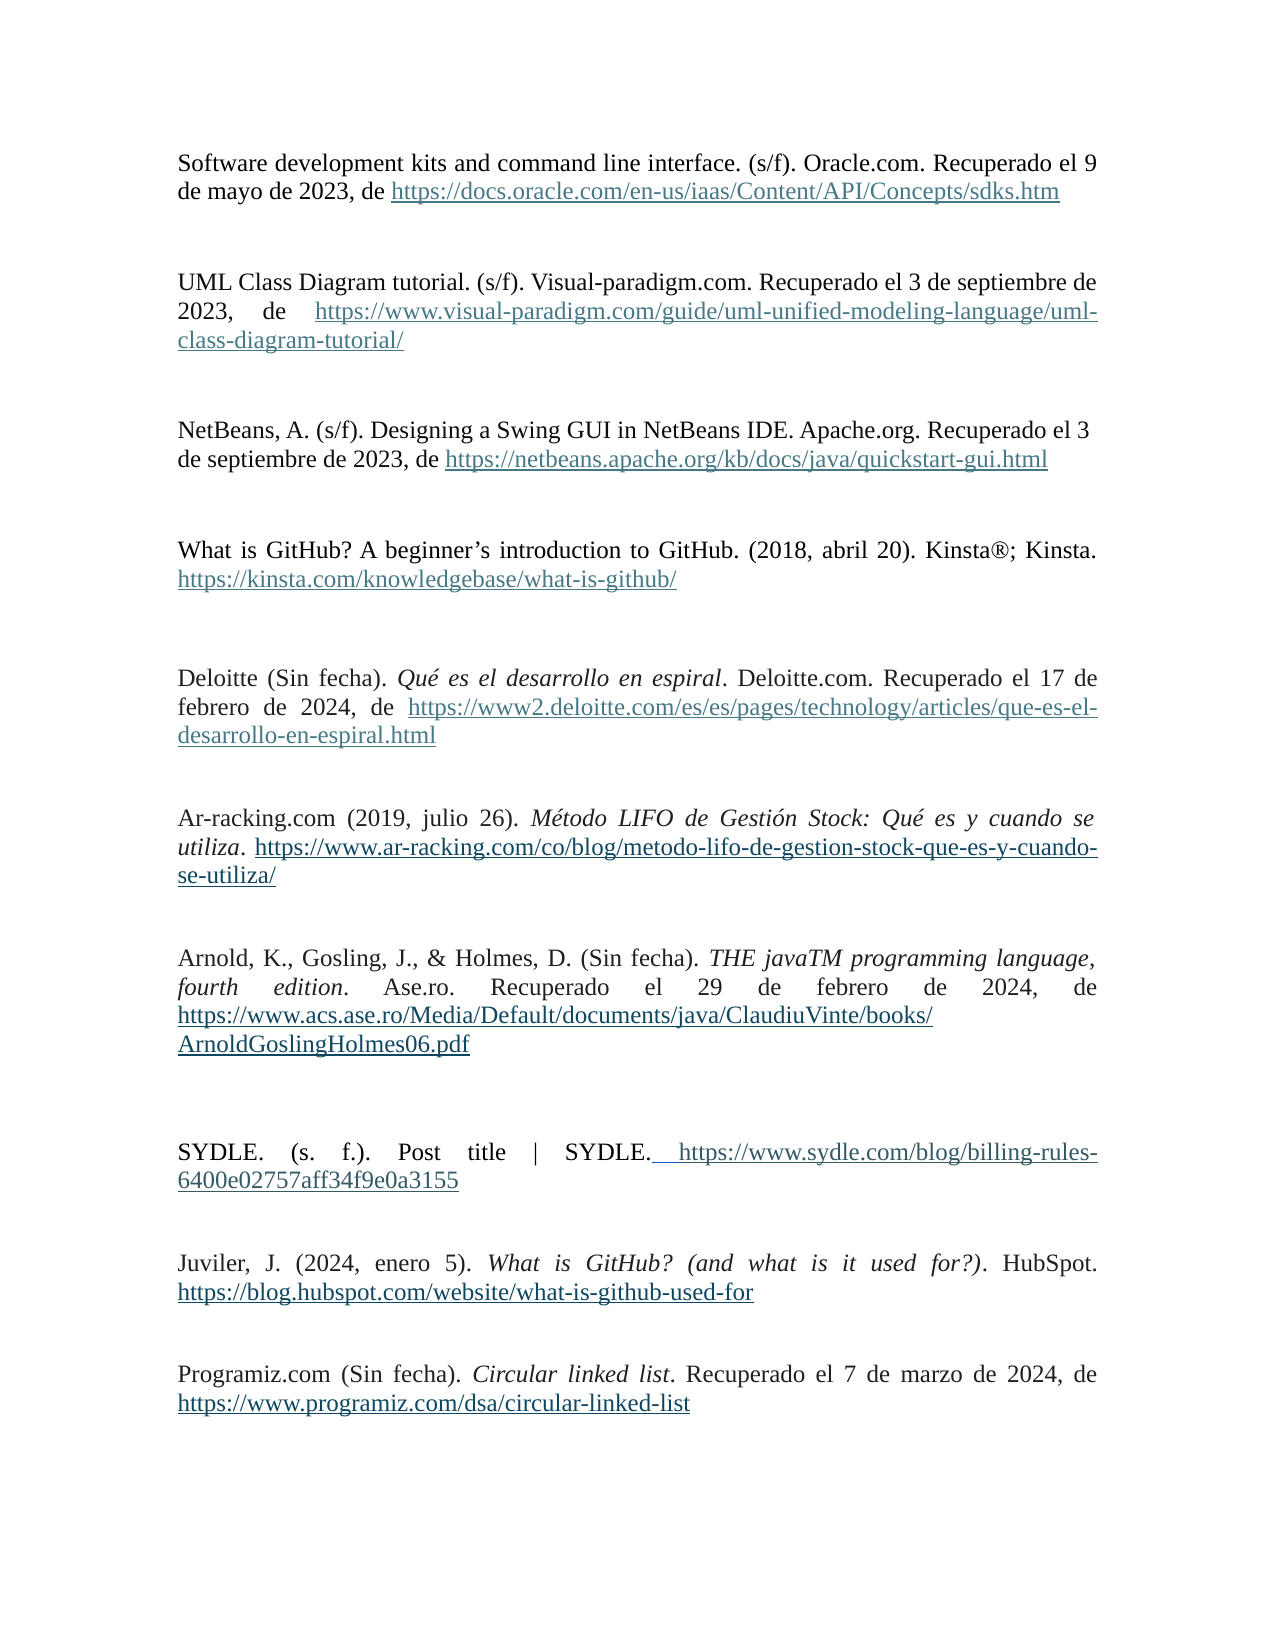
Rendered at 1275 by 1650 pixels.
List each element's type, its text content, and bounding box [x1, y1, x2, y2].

text Programiz.com (Sin fecha). Circular linked list. Recuperado el 7 de marzo de 2024, de https://www.programiz.com/dsa/circular-linked-list [177, 1359, 1098, 1417]
text What is GitHub? A beginner’s introduction to GitHub. (2018, abril 20). Kinsta®; Kinsta. https://kinsta.com/knowledgebase/what-is-github/ [177, 535, 1098, 593]
text UML Class Diagram tutorial. (s/f). Visual-paradigm.com. Recuperado el 3 de septiembre de 2023, de https://www.visual-paradigm.com/guide/uml-unified-modeling-language/uml-class-diagram-tutorial/ [177, 322, 1098, 353]
text Arnold, K., Gosling, J., & Holmes, D. (Sin fecha). THE javaTM programming language, fourth edition. Ase.ro. Recuperado el 29 de febrero de 2024, de https://www.acs.ase.ro/Media/Default/documents/java/ClaudiuVinte/books/ArnoldGoslingHolmes06.pdf [177, 943, 1098, 1058]
text Deloitte (Sin fecha). Qué es el desarrollo en espiral. Deloitte.com. Recuperado el 17 de febrero de 2024, de https://www2.deloitte.com/es/es/pages/technology/articles/que-es-el-desarrollo-en-espiral.html [177, 663, 1098, 749]
text NetBeans, A. (s/f). Designing a Swing GUI in NetBeans IDE. Apache.org. Recuperado el 3 de septiembre de 2023, de https://netbeans.apache.org/kb/docs/java/quickstart-gui.html [445, 416, 1098, 473]
text UML Class Diagram tutorial. (s/f). Visual-paradigm.com. Recuperado el 3 de septiembre de 2023, de https://www.visual-paradigm.com/guide/uml-unified-modeling-language/uml-class-diagram-tutorial/ [315, 296, 1098, 321]
text SYDLE. (s. f.). Post title | SYDLE. https://www.sydle.com/blog/billing-rules-6400e02757aff34f9e0a3155 [177, 1137, 1098, 1194]
text Juviler, J. (2024, enero 5). What is GitHub? (and what is it used for?). HubSpot. https://blog.hubspot.com/website/what-is-github-used-for [177, 1248, 1098, 1306]
text Software development kits and command line interface. (s/f). Oracle.com. Recuperado el 9 de mayo de 2023, de https://docs.oracle.com/en-us/iaas/Content/API/Concepts/sdks.htm [177, 148, 1098, 205]
text Ar-racking.com (2019, julio 26). Método LIFO de Gestión Stock: Qué es y cuando se utiliza. https://www.ar-racking.com/co/blog/metodo-lifo-de-gestion-stock-que-es-y-cuando-se-utiliza/ [177, 803, 1098, 889]
